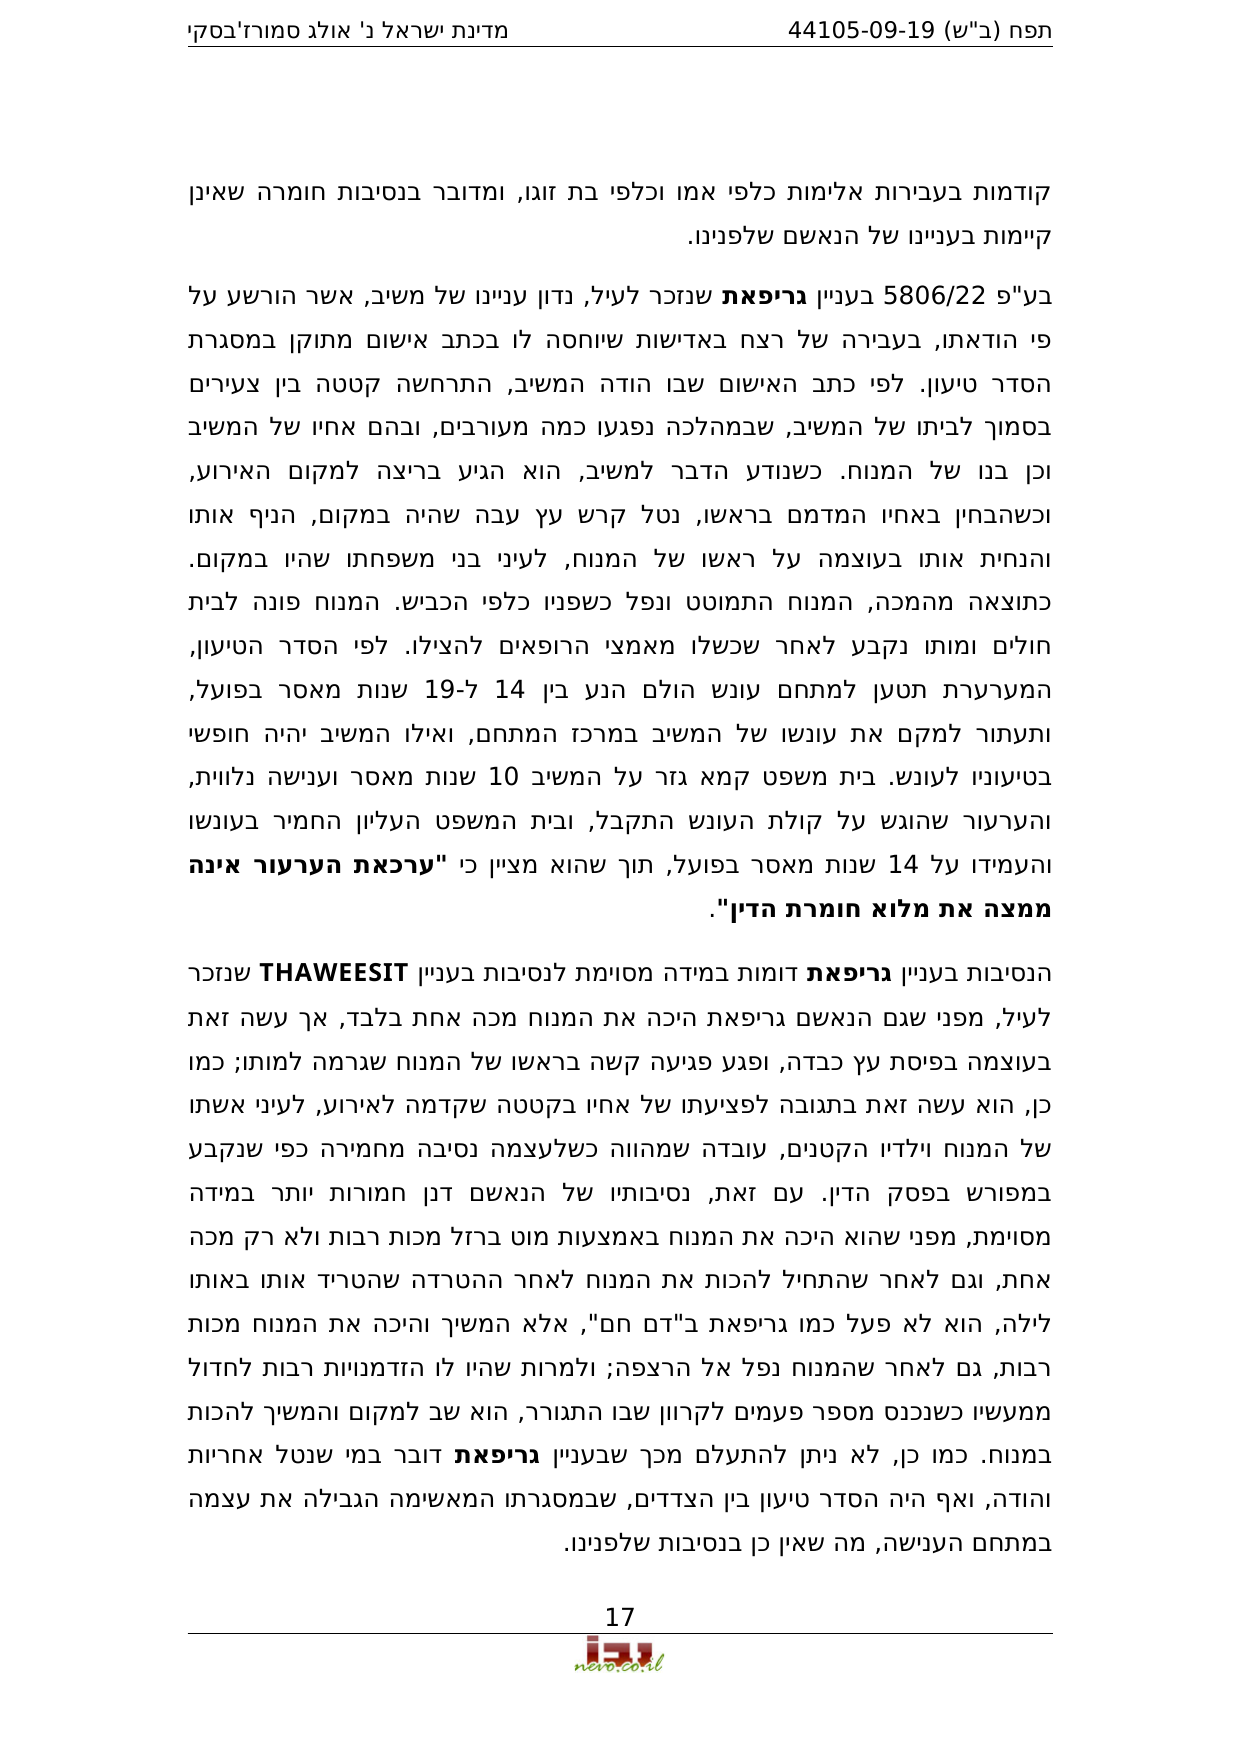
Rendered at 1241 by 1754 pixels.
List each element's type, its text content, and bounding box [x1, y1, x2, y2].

text בע"פ 5806/22 בעניין גריפאת שנזכר לעיל, נדון עניינו של משיב, אשר הורשע על פי הודאתו, בעבירה של רצח באדישות שיוחסה לו בכתב אישום מתוקן במסגרת הסדר טיעון. לפי כתב האישום שבו הודה המשיב, התרחשה קטטה בין צעירים בסמוך לביתו של המשיב, שבמהלכה נפגעו כמה מעורבים, ובהם אחיו של המשיב וכן בנו של המנוח. כשנודע הדבר למשיב, הוא הגיע בריצה למקום האירוע, וכשהבחין באחיו המדמם בראשו, נטל קרש עץ עבה שהיה במקום, הניף אותו והנחית אותו בעוצמה על ראשו של המנוח, לעיני בני משפחתו שהיו במקום. כתוצאה מהמכה, המנוח התמוטט ונפל כשפניו כלפי הכביש. המנוח פונה לבית חולים ומותו נקבע לאחר שכשלו מאמצי הרופאים להצילו. לפי הסדר הטיעון, המערערת תטען למתחם עונש הולם הנע בין 14 ל-19 שנות מאסר בפועל, ותעתור למקם את עונשו של המשיב במרכז המתחם, ואילו המשיב יהיה חופשי בטיעוניו לעונש. בית משפט קמא גזר על המשיב 10 שנות מאסר וענישה נלווית, והערעור שהוגש על קולת העונש התקבל, ובית המשפט העליון החמיר בעונשו והעמידו על 14 שנות מאסר בפועל, תוך שהוא מציין כי "ערכאת הערעור אינה ממצה את מלוא חומרת הדין". [187, 281, 1053, 923]
picture [574, 1635, 666, 1673]
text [187, 177, 1053, 250]
text הנסיבות בעניין גריפאת דומות במידה מסוימת לנסיבות בעניין THAWEESIT שנזכר לעיל, מפני שגם הנאשם גריפאת היכה את המנוח מכה אחת בלבד, אך עשה זאת בעוצמה בפיסת עץ כבדה, ופגע פגיעה קשה בראשו של המנוח שגרמה למותו; כמו כן, הוא עשה זאת בתגובה לפציעתו של אחיו בקטטה שקדמה לאירוע, לעיני אשתו של המנוח וילדיו הקטנים, עובדה שמהווה כשלעצמה נסיבה מחמירה כפי שנקבע במפורש בפסק הדין. עם זאת, נסיבותיו של הנאשם דנן חמורות יותר במידה מסוימת, מפני שהוא היכה את המנוח באמצעות מוט ברזל מכות רבות ולא רק מכה אחת, וגם לאחר שהתחיל להכות את המנוח לאחר ההטרדה שהטריד אותו באותו לילה, הוא לא פעל כמו גריפאת ב"דם חם", אלא המשיך והיכה את המנוח מכות רבות, גם לאחר שהמנוח נפל אל הרצפה; ולמרות שהיו לו הזדמנויות רבות לחדול ממעשיו כשנכנס מספר פעמים לקרוון שבו התגורר, הוא שב למקום והמשיך להכות במנוח. כמו כן, לא ניתן להתעלם מכך שבעניין גריפאת דובר במי שנטל אחריות והודה, ואף היה הסדר טיעון בין הצדדים, שבמסגרתו המאשימה הגבילה את עצמה במתחם הענישה, מה שאין כן בנסיבות שלפנינו. [187, 954, 1053, 1557]
